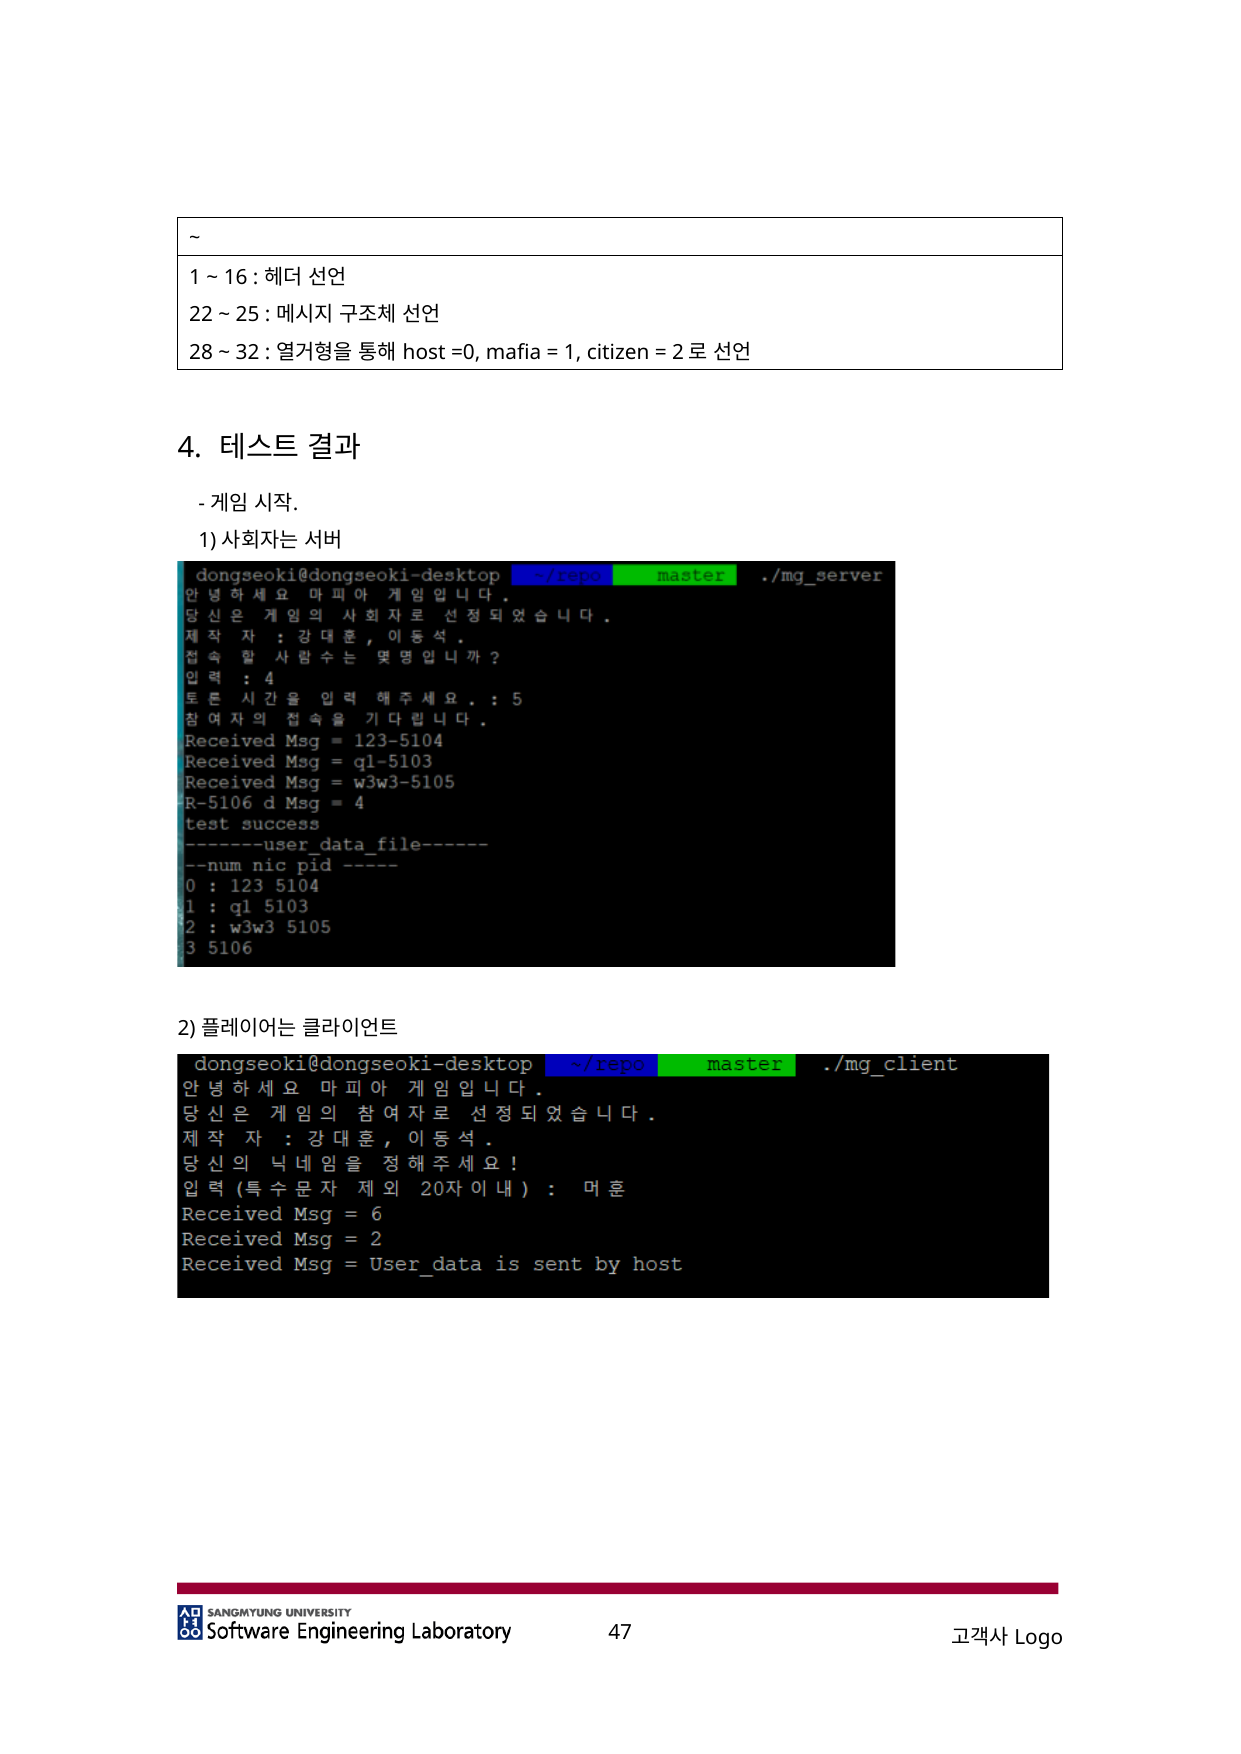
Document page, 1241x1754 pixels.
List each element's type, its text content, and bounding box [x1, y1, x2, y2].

subtitle 테스트 결과 [177, 407, 1063, 482]
table_cell 1 ~ 16 : 헤더 선언 22 ~ 25 : 메시지 구조체 선언 28 ~ 32 : 열거형을 통해 host =0, mafia = 1, citizen = 2로 선언 [178, 256, 1062, 369]
picture [177, 1054, 1050, 1298]
text 1) 사회자는 서버 [177, 520, 1063, 557]
text - 게임 시작. [177, 482, 1063, 520]
picture [177, 561, 896, 967]
picture [177, 1605, 515, 1645]
text 2) 플레이어는 클라이언트 [177, 1007, 1063, 1045]
